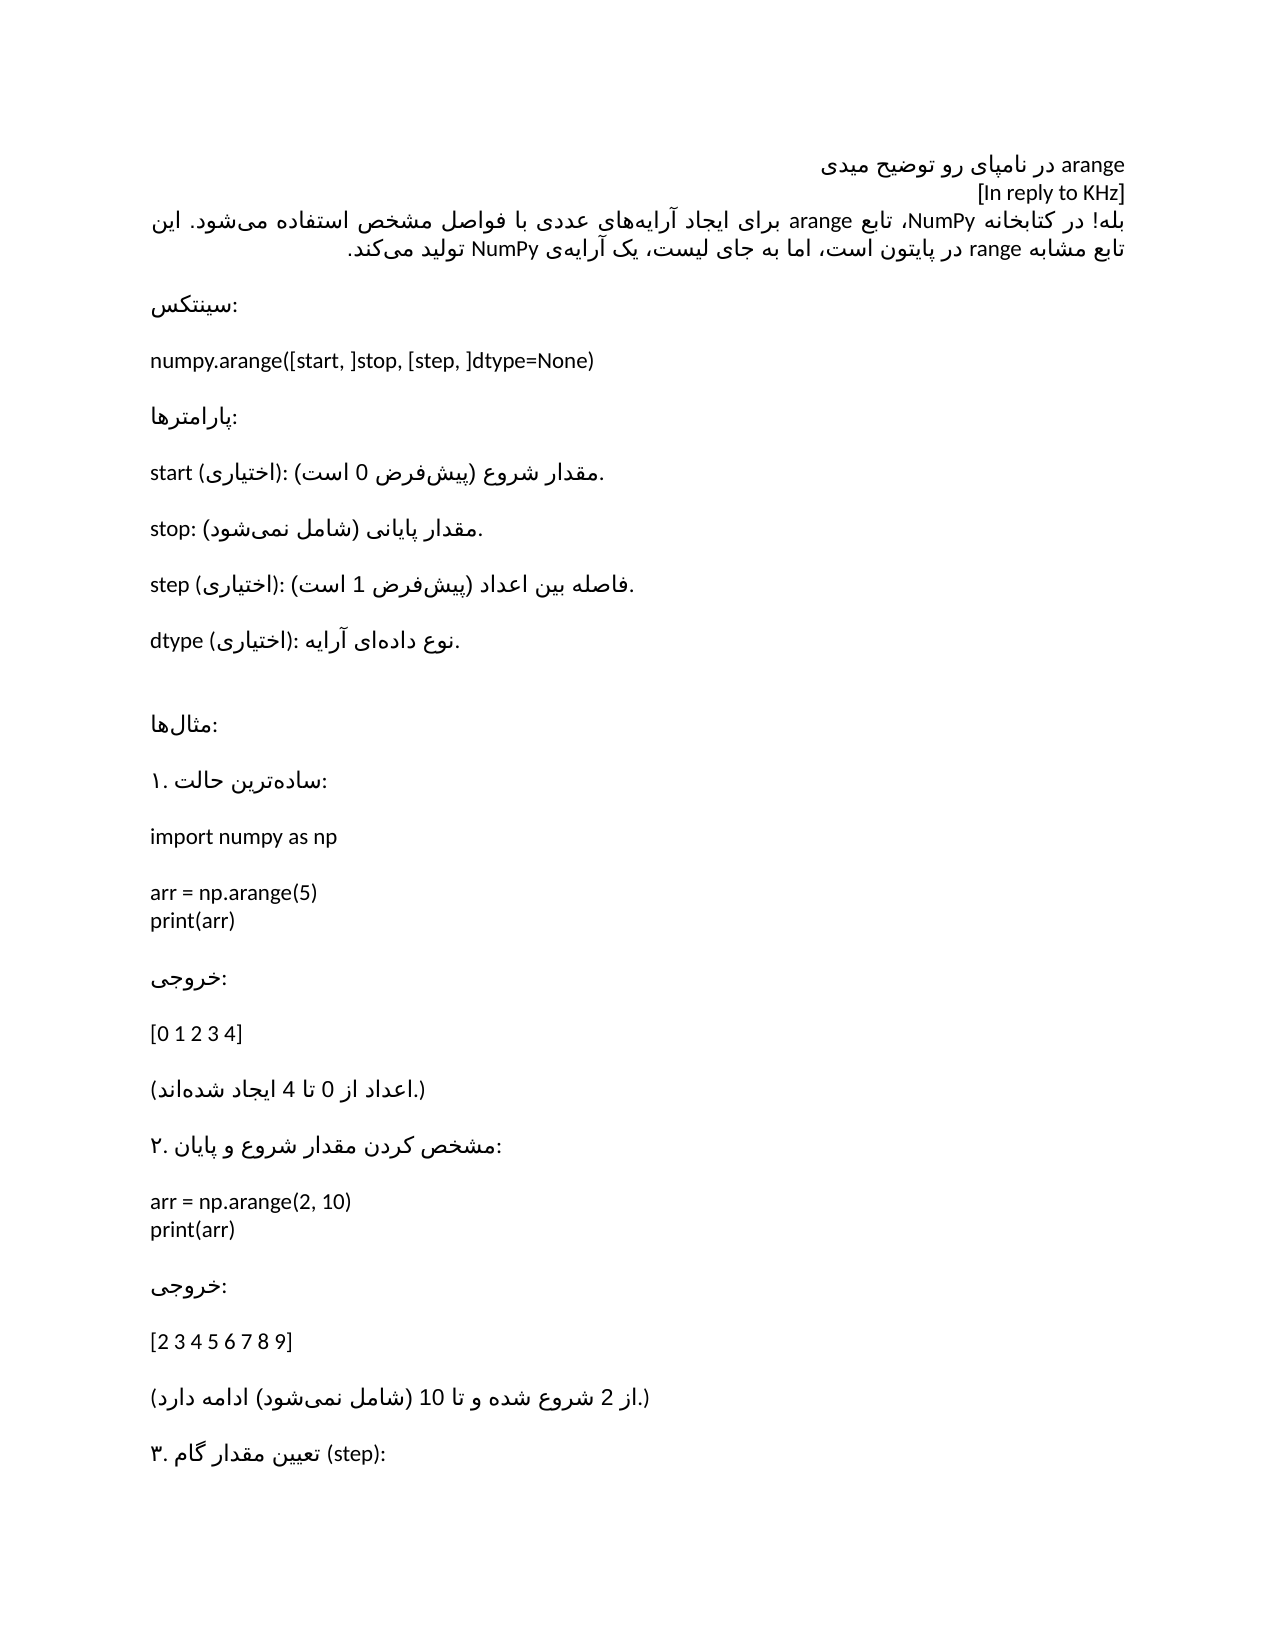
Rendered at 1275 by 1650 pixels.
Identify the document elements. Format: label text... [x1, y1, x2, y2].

text arr = np.arange(5) [150, 878, 1125, 907]
text پارامترها: [150, 402, 1125, 430]
text [0 1 2 3 4] [150, 1019, 1125, 1047]
text arr = np.arange(2, 10) [150, 1187, 1125, 1215]
text print(arr) [150, 907, 1125, 934]
text numpy.arange([start, ]stop, [step, ]dtype=None) [150, 346, 1125, 374]
text خروجی: [150, 963, 1125, 991]
text import numpy as np [150, 822, 1125, 851]
text [2 3 4 5 6 7 8 9] [150, 1327, 1125, 1355]
text dtype (اختیاری): نوع داده‌ای آرایه. [150, 626, 1125, 654]
text arange در نامپای رو توضیح میدی [150, 150, 1125, 178]
text سینتکس: [150, 290, 1125, 318]
text ۱. ساده‌ترین حالت: [150, 766, 1125, 794]
text start (اختیاری): مقدار شروع (پیش‌فرض 0 است). [150, 458, 1125, 486]
text (از 2 شروع شده و تا 10 (شامل نمی‌شود) ادامه دارد.) [150, 1383, 1125, 1411]
text stop: مقدار پایانی (شامل نمی‌شود). [150, 514, 1125, 542]
text (اعداد از 0 تا 4 ایجاد شده‌اند.) [150, 1075, 1125, 1103]
text بله! در کتابخانه NumPy، تابع arange برای ایجاد آرایه‌های عددی با فواصل مشخص استفاده می‌شود. این تابع مشابه range در پایتون است، اما به جای لیست، یک آرایه‌ی NumPy تولید می‌کند. [150, 206, 1125, 262]
text [In reply to KHz] [150, 178, 1125, 206]
text step (اختیاری): فاصله بین اعداد (پیش‌فرض 1 است). [150, 570, 1125, 598]
text print(arr) [150, 1215, 1125, 1243]
text خروجی: [150, 1271, 1125, 1299]
text ۳. تعیین مقدار گام (step): [150, 1439, 1125, 1467]
text مثال‌ها: [150, 710, 1125, 738]
text ۲. مشخص کردن مقدار شروع و پایان: [150, 1131, 1125, 1159]
